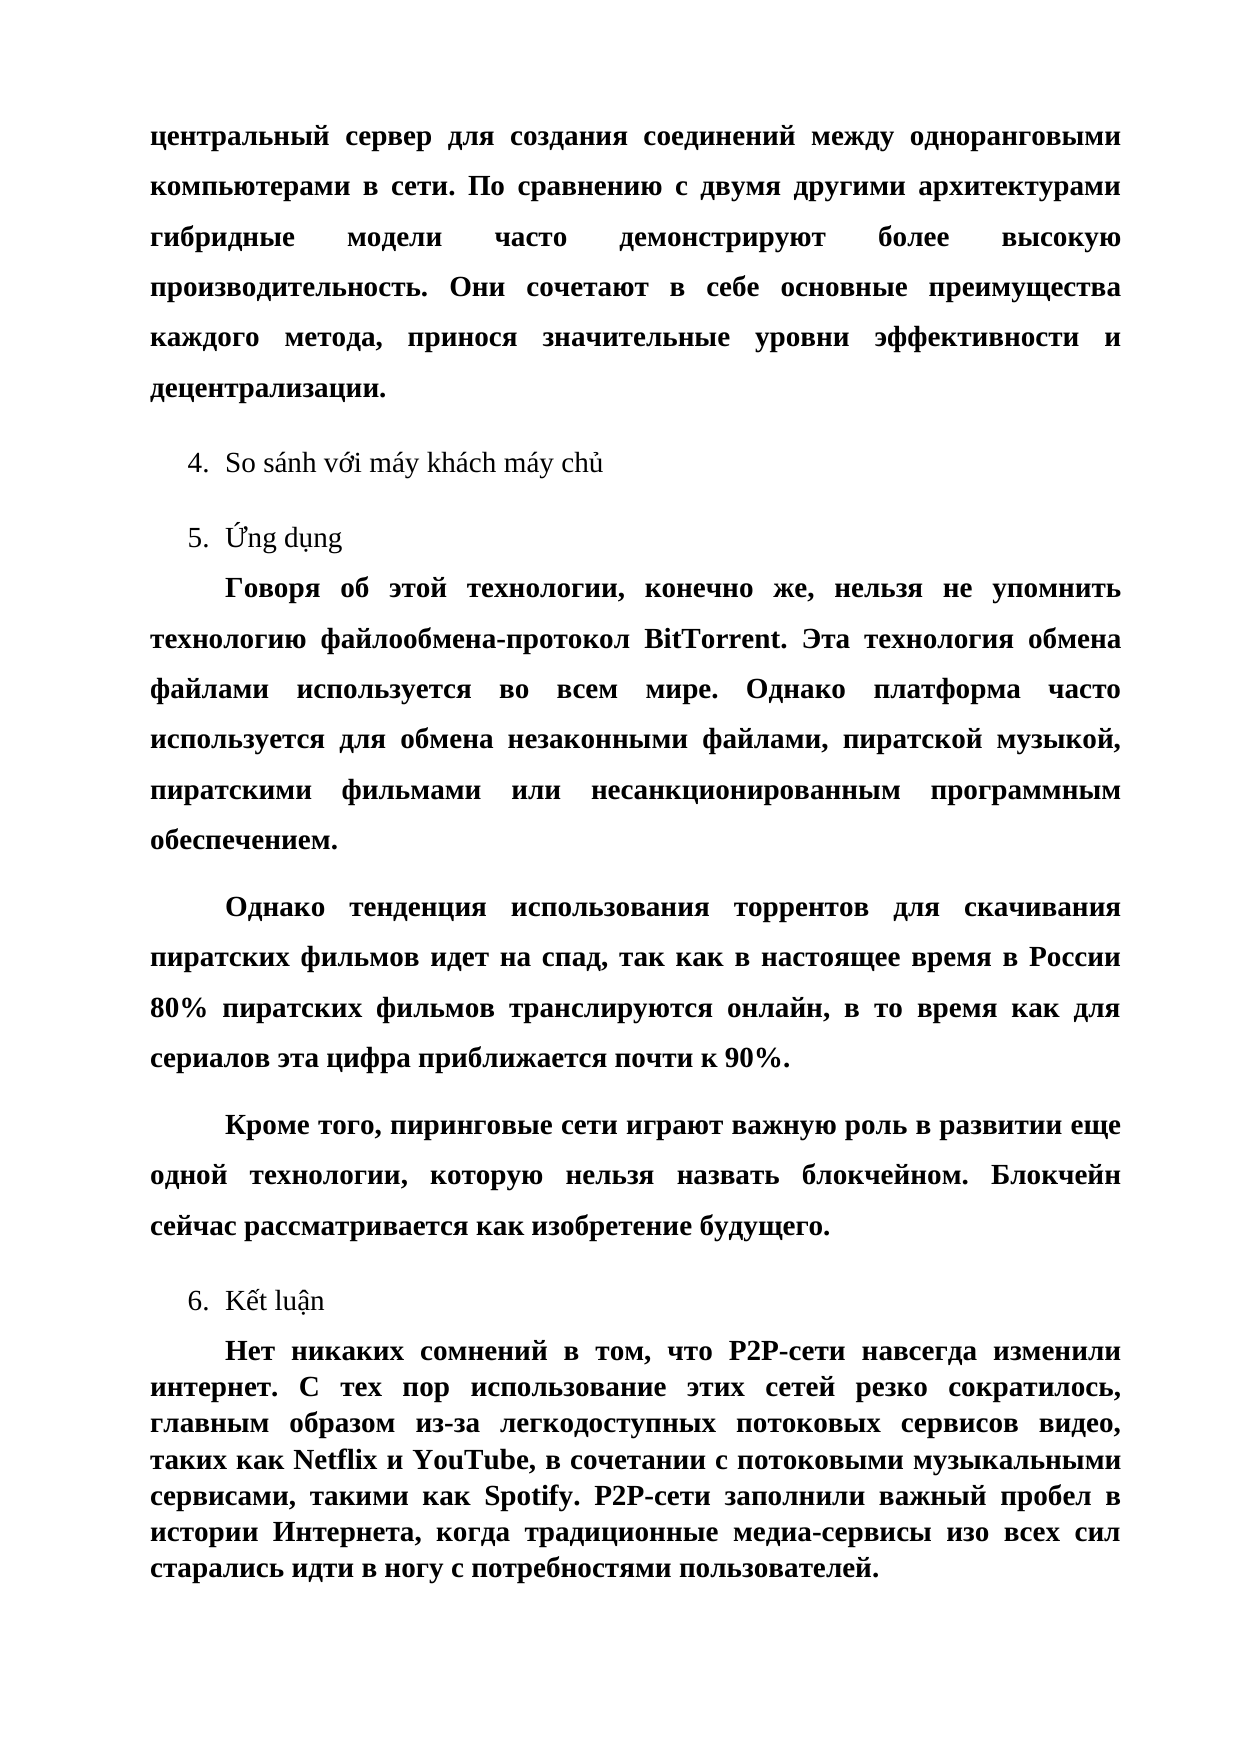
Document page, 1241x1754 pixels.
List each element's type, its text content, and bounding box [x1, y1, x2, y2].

subtitle So sánh với máy khách máy chủ [187, 445, 1122, 478]
text Однако тенденция использования торрентов для скачивания пиратских фильмов идет на спад, так как в настоящее время в России 80% пиратских фильмов транслируются онлайн, в то время как для сериалов эта цифра приближается почти к 90%. [150, 889, 1122, 1074]
text Говоря об этой технологии, конечно же, нельзя не упомнить технологию файлообмена-протокол BitTorrent. Эта технология обмена файлами используется во всем мире. Однако платформа часто используется для обмена незаконными файлами, пиратской музыкой, пиратскими фильмами или несанкционированным программным обеспечением. [150, 571, 1122, 856]
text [150, 118, 1122, 403]
subtitle Kết luận [187, 1283, 1122, 1317]
subtitle Ứng dụng [187, 520, 1122, 554]
text Нет никаких сомнений в том, что P2P-сети навсегда изменили интернет. С тех пор использование этих сетей резко сократилось, главным образом из-за легкодоступных потоковых сервисов видео, таких как Netflix и YouTube, в сочетании с потоковыми музыкальными сервисами, такими как Spotify. P2P-сети заполнили важный пробел в истории Интернета, когда традиционные медиа-сервисы изо всех сил старались идти в ногу с потребностями пользователей. [150, 1333, 1122, 1584]
text Кроме того, пиринговые сети играют важную роль в развитии еще одной технологии, которую нельзя назвать блокчейном. Блокчейн сейчас рассматривается как изобретение будущего. [150, 1107, 1122, 1241]
